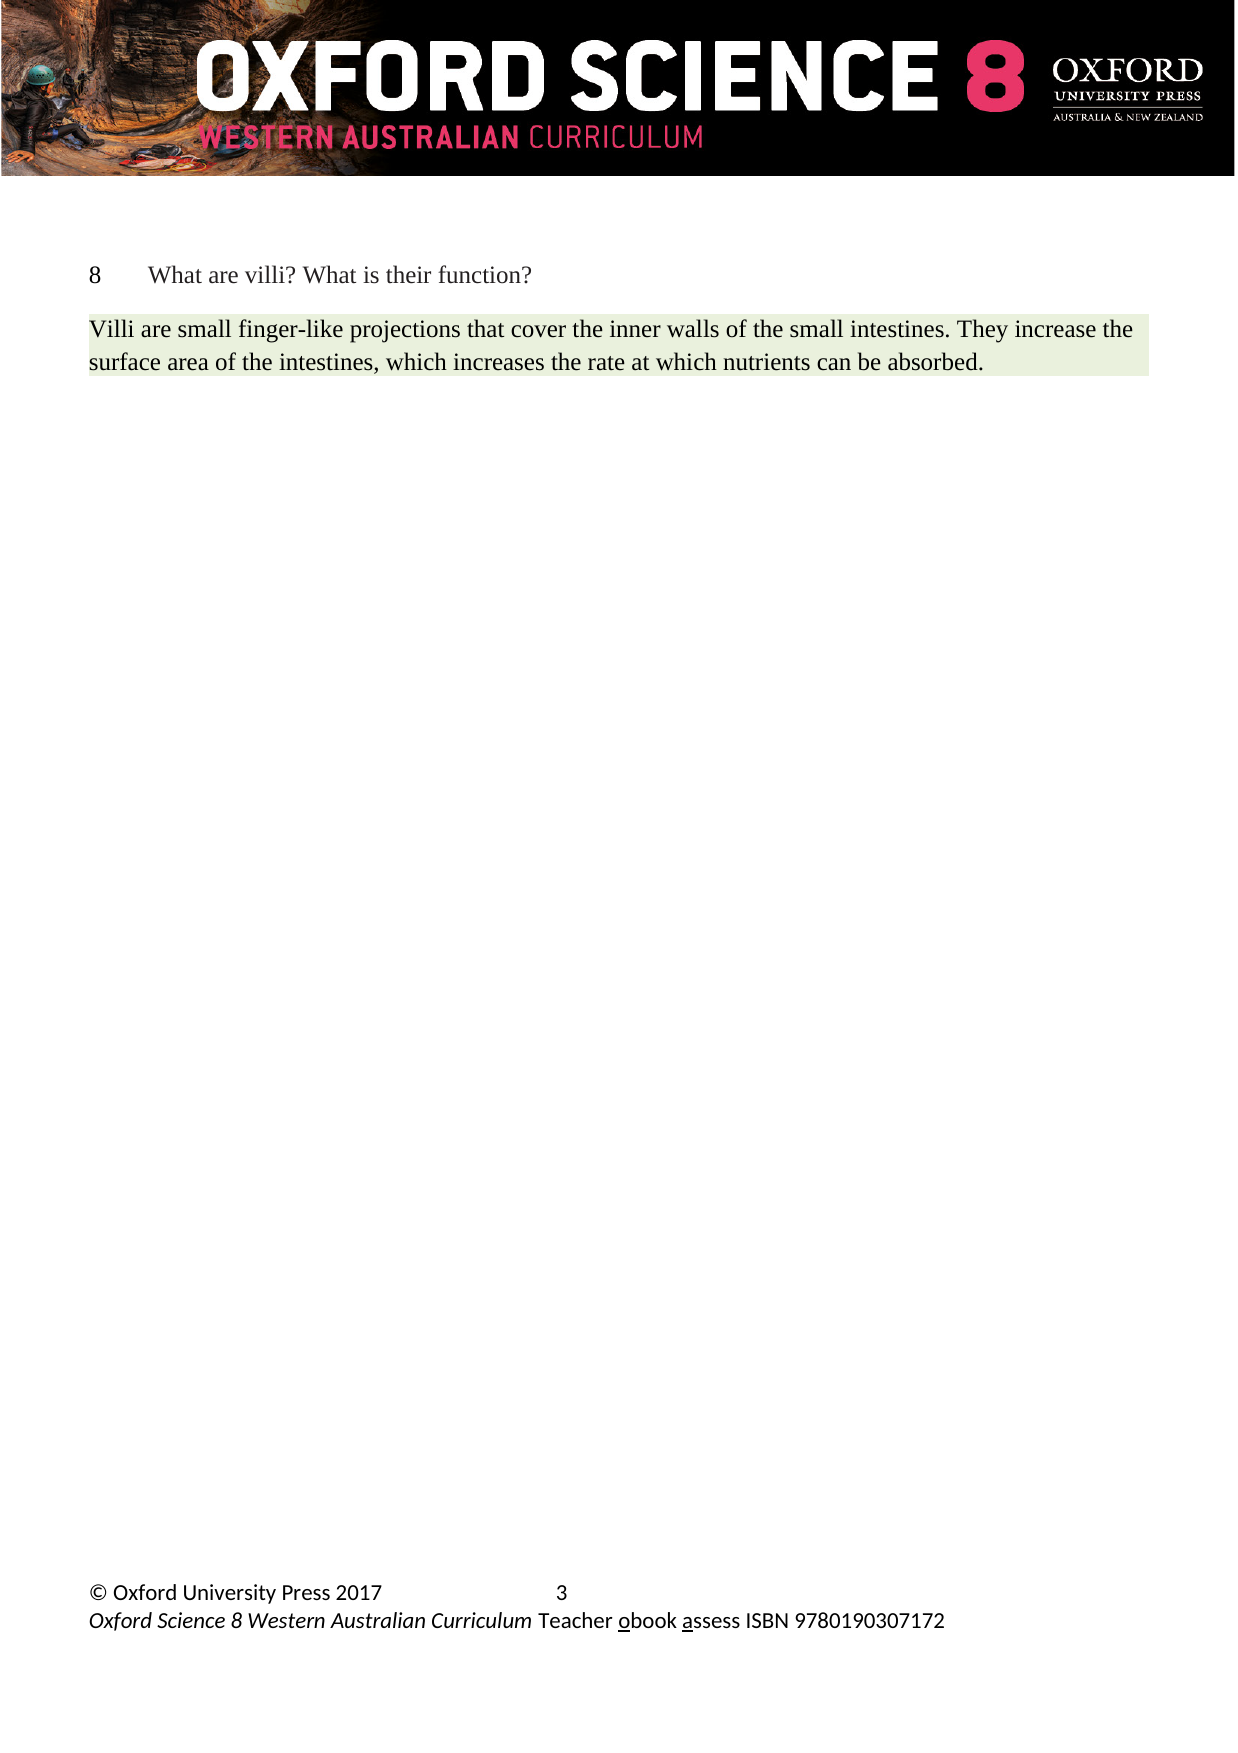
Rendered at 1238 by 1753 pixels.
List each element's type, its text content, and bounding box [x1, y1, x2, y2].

text Villi are small finger-like projections that cover the inner walls of the small intestines. They increase the surface area of the intestines, which increases the rate at which nutrients can be absorbed. [89, 314, 1149, 376]
list 8 What are villi? What is their function? [89, 261, 1149, 289]
picture [0, 0, 1233, 175]
